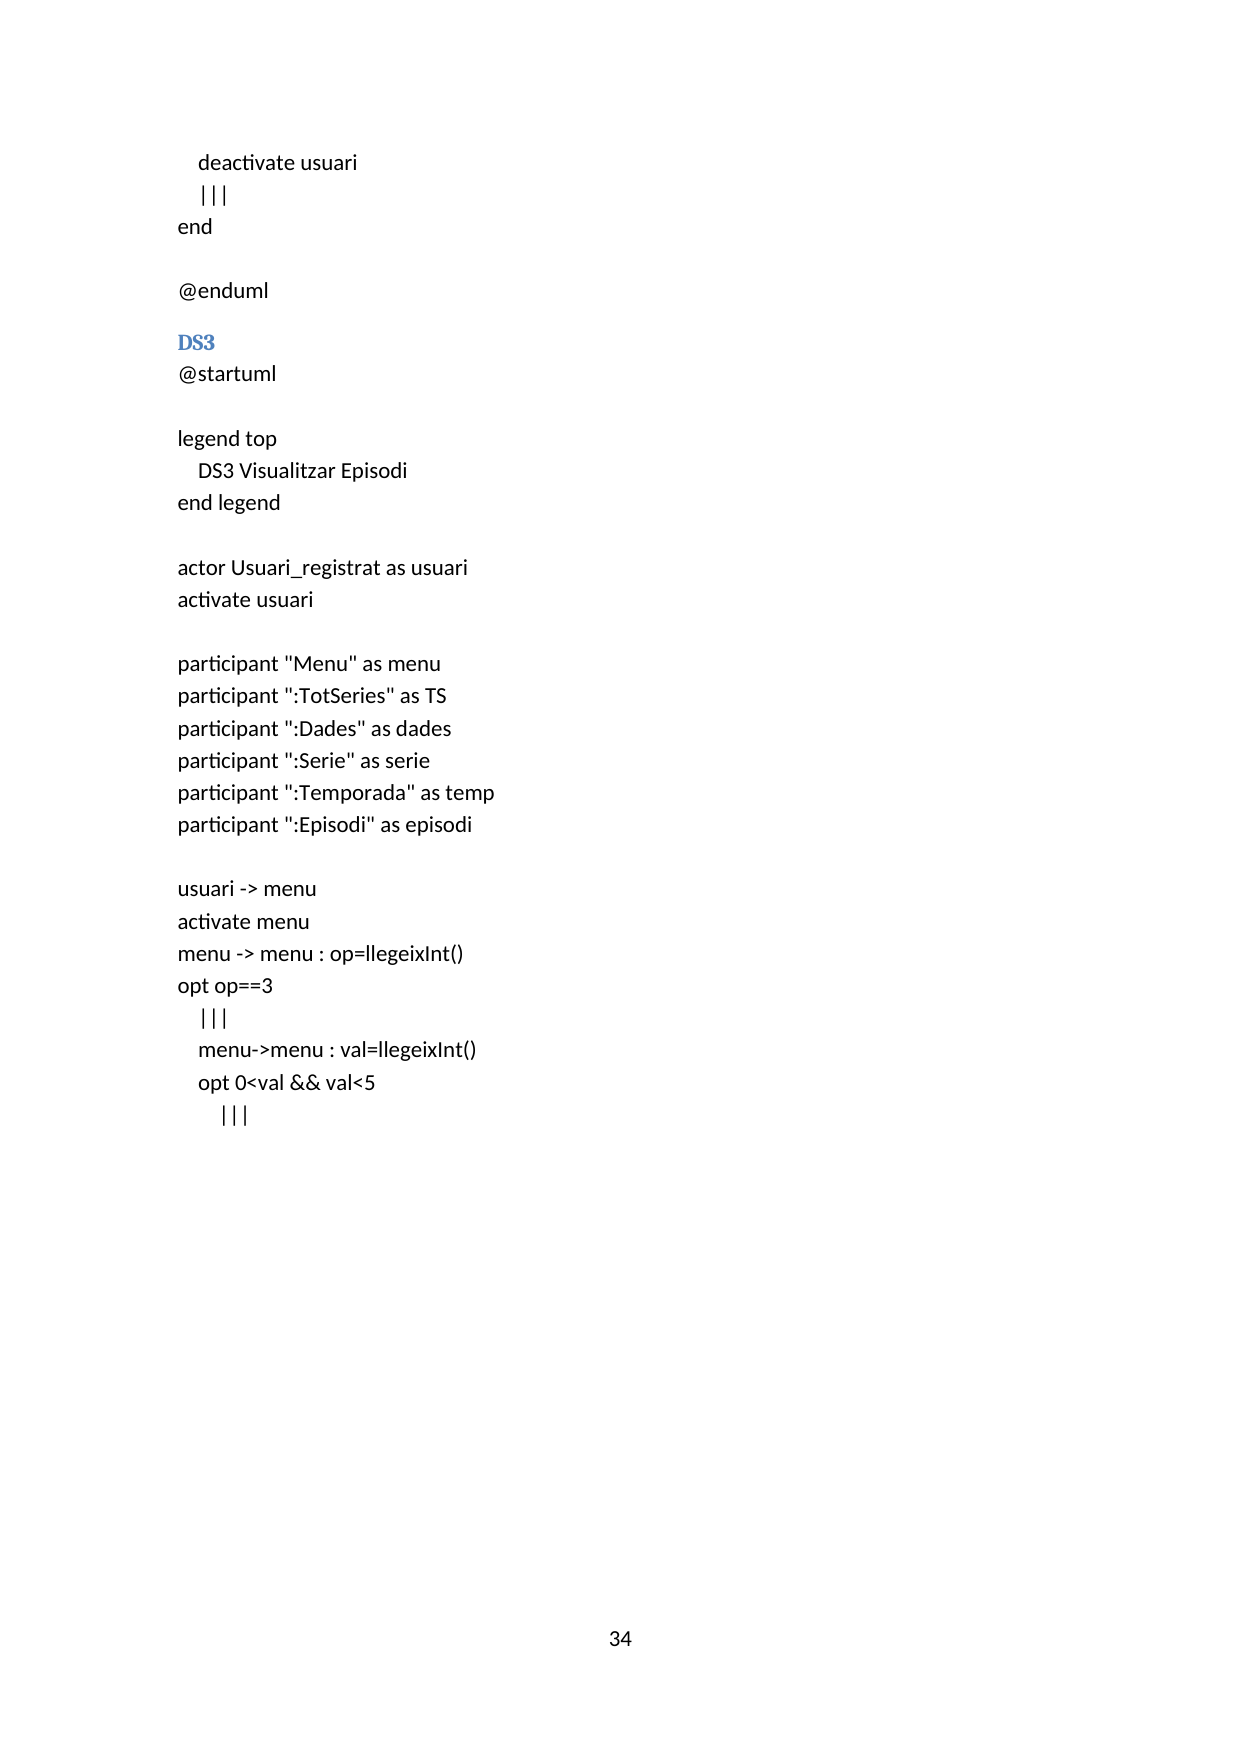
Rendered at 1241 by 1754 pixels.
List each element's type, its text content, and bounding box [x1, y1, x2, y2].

subtitle activate usuari [177, 585, 1063, 613]
subtitle participant ":Temporada" as temp [177, 778, 1063, 806]
subtitle end legend [177, 488, 1063, 516]
subtitle DS3 [177, 329, 1063, 356]
subtitle actor Usuari_registrat as usuari [177, 553, 1063, 581]
subtitle ||| [177, 1100, 1063, 1128]
text end [177, 212, 1063, 240]
text deactivate usuari [177, 148, 1063, 176]
subtitle opt 0<val && val<5 [177, 1068, 1063, 1096]
subtitle participant ":Dades" as dades [177, 714, 1063, 742]
subtitle activate menu [177, 907, 1063, 935]
subtitle menu -> menu : op=llegeixInt() [177, 939, 1063, 967]
subtitle legend top [177, 424, 1063, 452]
text ||| [177, 180, 1063, 208]
subtitle participant ":TotSeries" as TS [177, 681, 1063, 709]
subtitle participant "Menu" as menu [177, 649, 1063, 677]
text @enduml [177, 276, 1063, 304]
subtitle DS3 Visualitzar Episodi [177, 456, 1063, 484]
subtitle @startuml [177, 359, 1063, 388]
subtitle usuari -> menu [177, 874, 1063, 903]
subtitle opt op==3 [177, 971, 1063, 999]
subtitle participant ":Episodi" as episodi [177, 810, 1063, 838]
subtitle ||| [177, 1003, 1063, 1031]
subtitle participant ":Serie" as serie [177, 746, 1063, 774]
subtitle menu->menu : val=llegeixInt() [177, 1036, 1063, 1063]
